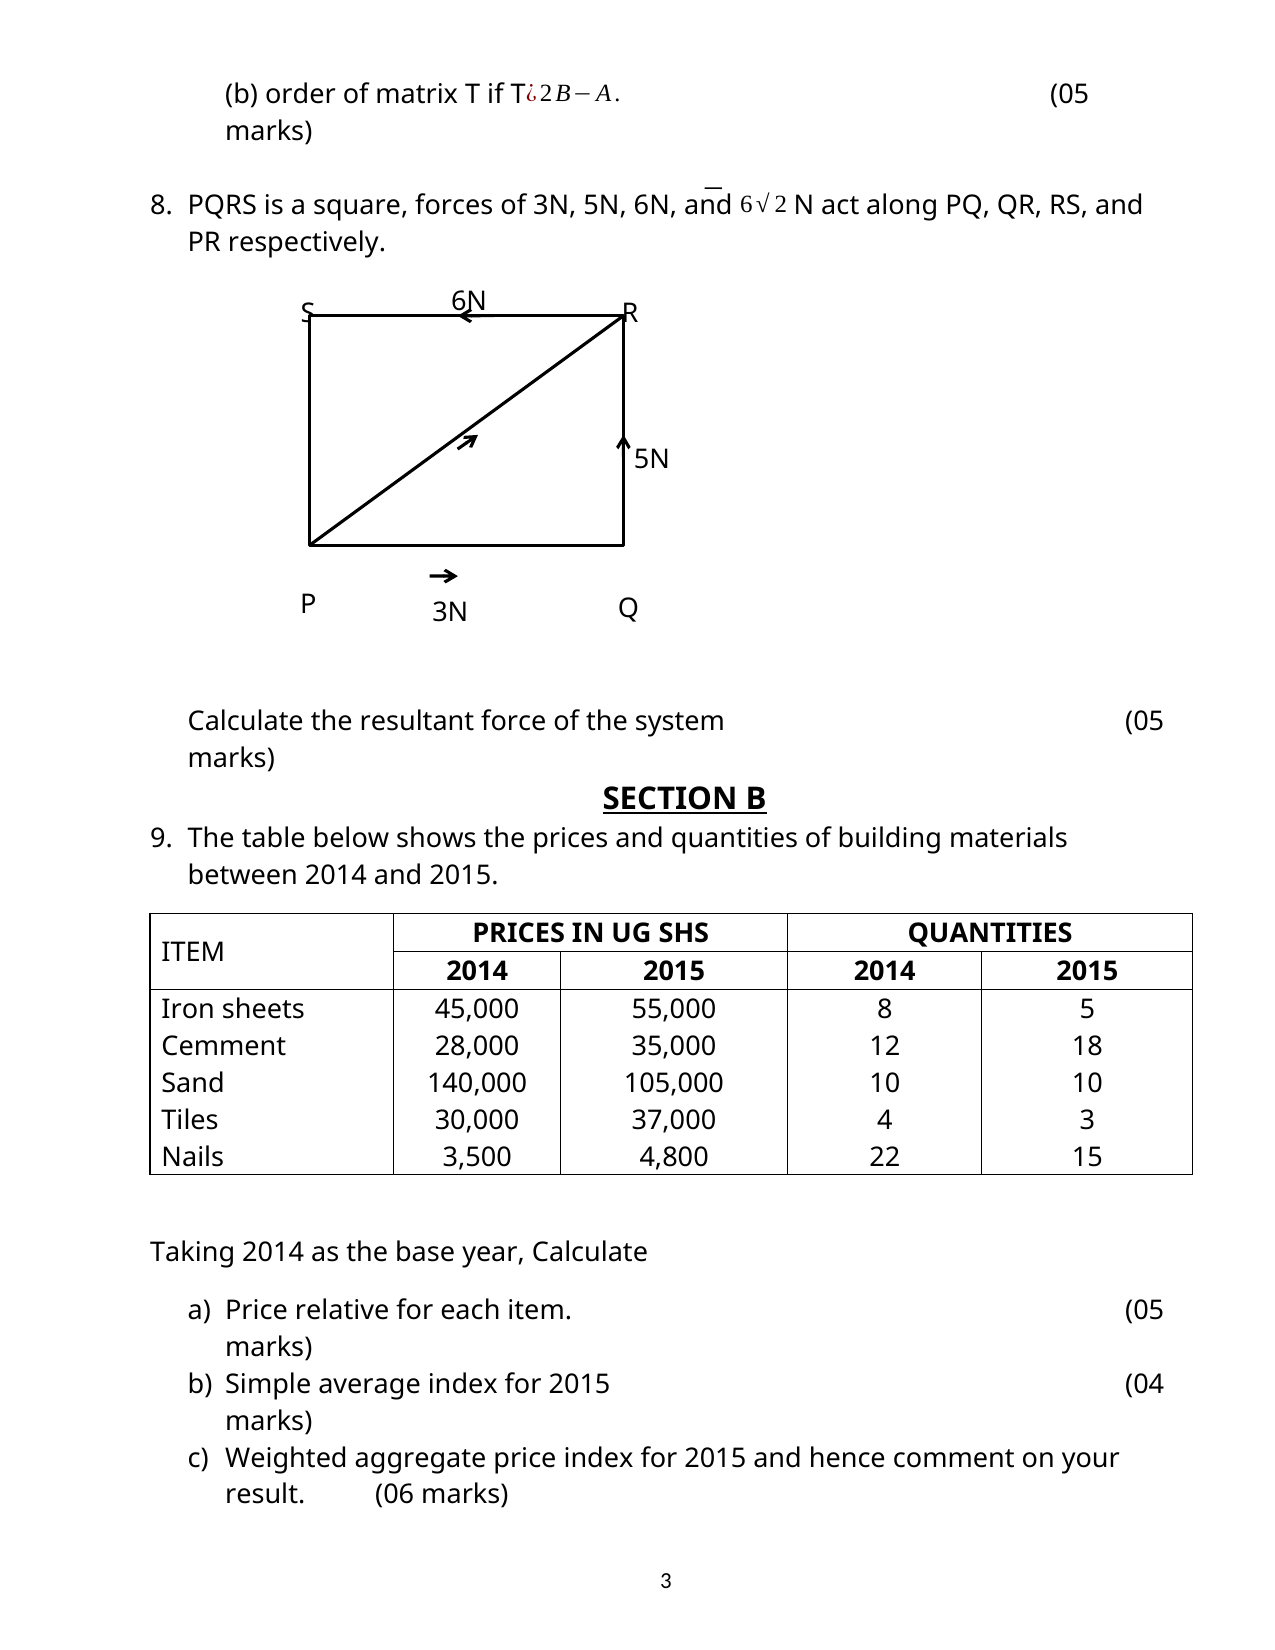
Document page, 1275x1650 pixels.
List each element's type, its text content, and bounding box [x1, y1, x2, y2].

list (b) order of matrix T if T (05 marks) [225, 75, 1181, 149]
table_cell 2015 [561, 952, 787, 989]
table_header PRICES IN UG SHS [394, 914, 787, 951]
list Calculate the resultant force of the system (05 marks) [187, 702, 1181, 776]
table_cell 55,000 35,000 105,000 37,000 4,800 [561, 990, 787, 1174]
table_header ITEM [151, 914, 393, 989]
table_cell 45,000 28,000 140,000 30,000 3,500 [394, 990, 560, 1174]
table_cell 2014 [788, 952, 981, 989]
list SECTION B [187, 776, 1181, 818]
table_cell 8 12 10 4 22 [788, 990, 981, 1174]
table_cell 5 18 10 3 15 [982, 990, 1192, 1174]
list PQRS is a square, forces of 3N, 5N, 6N, and N act along PQ, QR, RS, and PR respectively. [150, 186, 1181, 259]
list Price relative for each item. (05 marks) [187, 1291, 1181, 1364]
table_header QUANTITIES [788, 914, 1192, 951]
table_cell Iron sheets Cemment Sand Tiles Nails [151, 990, 393, 1174]
list Simple average index for 2015 (04 marks) [187, 1364, 1181, 1438]
list The table below shows the prices and quantities of building materials between 2014 and 2015. [150, 818, 1181, 892]
table_cell 2015 [982, 952, 1192, 989]
list Weighted aggregate price index for 2015 and hence comment on your result. (06 marks) [187, 1438, 1181, 1512]
table_cell 2014 [394, 952, 560, 989]
text Taking 2014 as the base year, Calculate [150, 1233, 1181, 1270]
